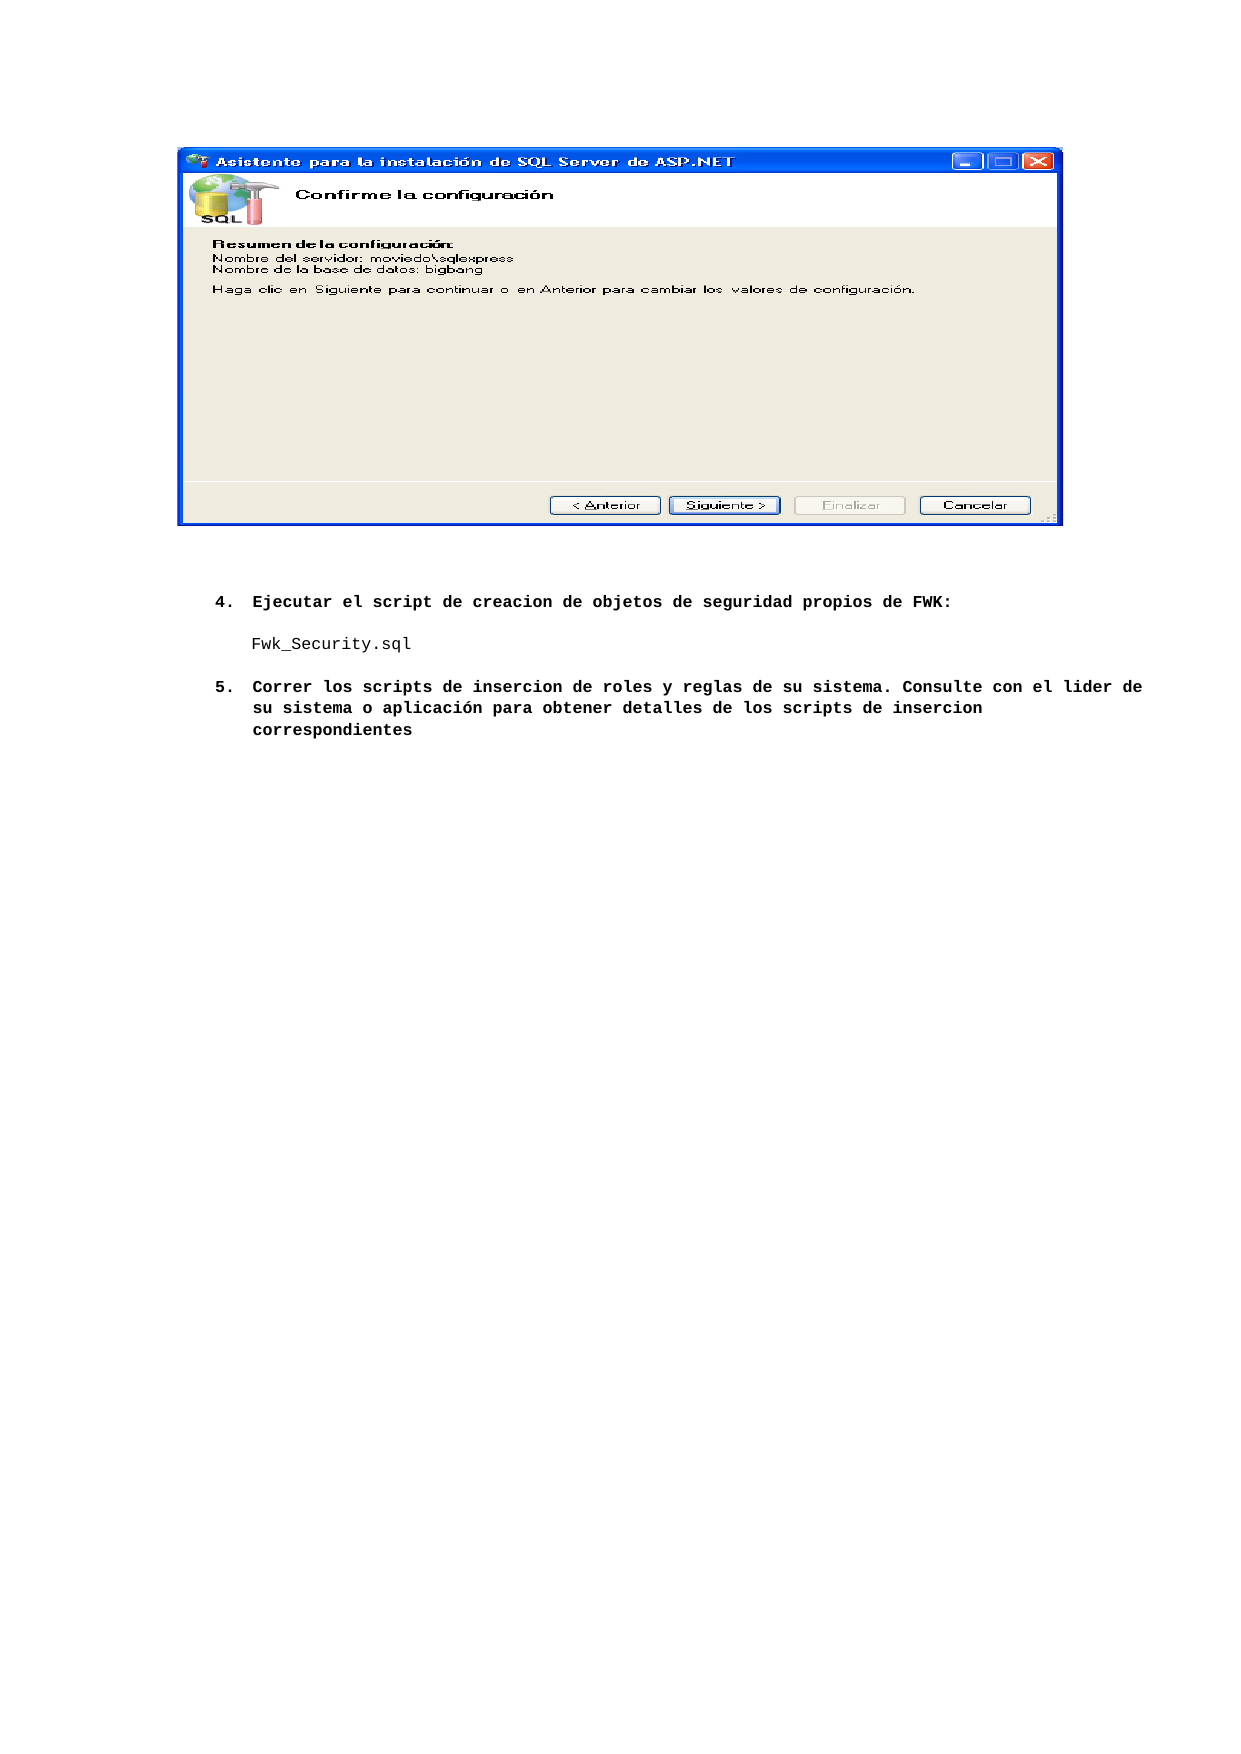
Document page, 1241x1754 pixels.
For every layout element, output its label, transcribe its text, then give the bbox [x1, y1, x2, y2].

list Correr los scripts de insercion de roles y reglas de su sistema. Consulte con el lider de su sistema o aplicación para obtener detalles de los scripts de insercion correspondientes [215, 678, 1152, 740]
text Fwk_Security.sql [177, 636, 1152, 654]
picture [177, 147, 1064, 526]
list Ejecutar el script de creacion de objetos de seguridad propios de FWK: [215, 593, 1152, 612]
